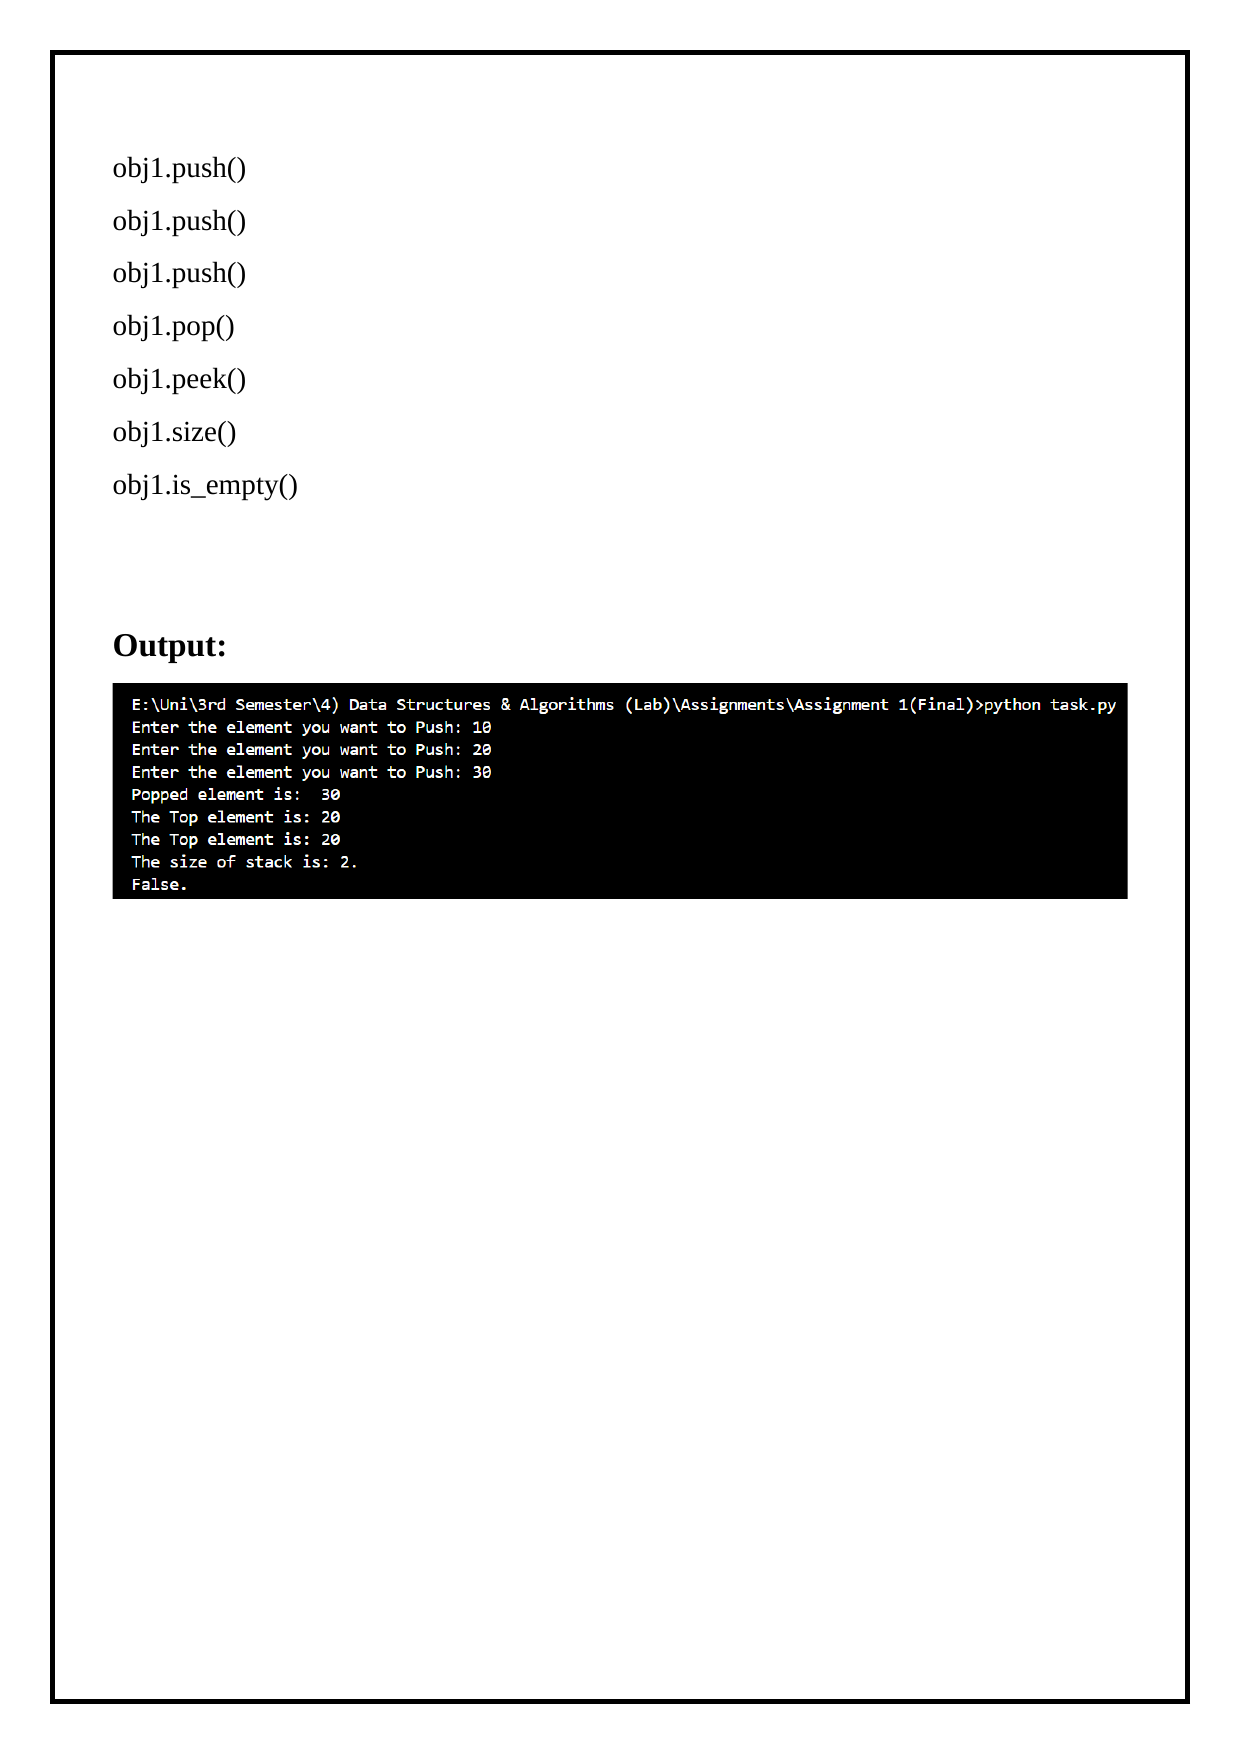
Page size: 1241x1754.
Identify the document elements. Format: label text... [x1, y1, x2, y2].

text obj1.push() [112, 256, 1128, 289]
text obj1.pop() [112, 308, 1128, 342]
picture [112, 683, 1128, 899]
text obj1.push() [112, 203, 1128, 236]
text obj1.peek() [112, 361, 1128, 395]
text obj1.push() [112, 150, 1128, 183]
text Output: [112, 625, 1128, 664]
text obj1.size() [112, 414, 1128, 448]
text obj1.is_empty() [112, 467, 1128, 500]
